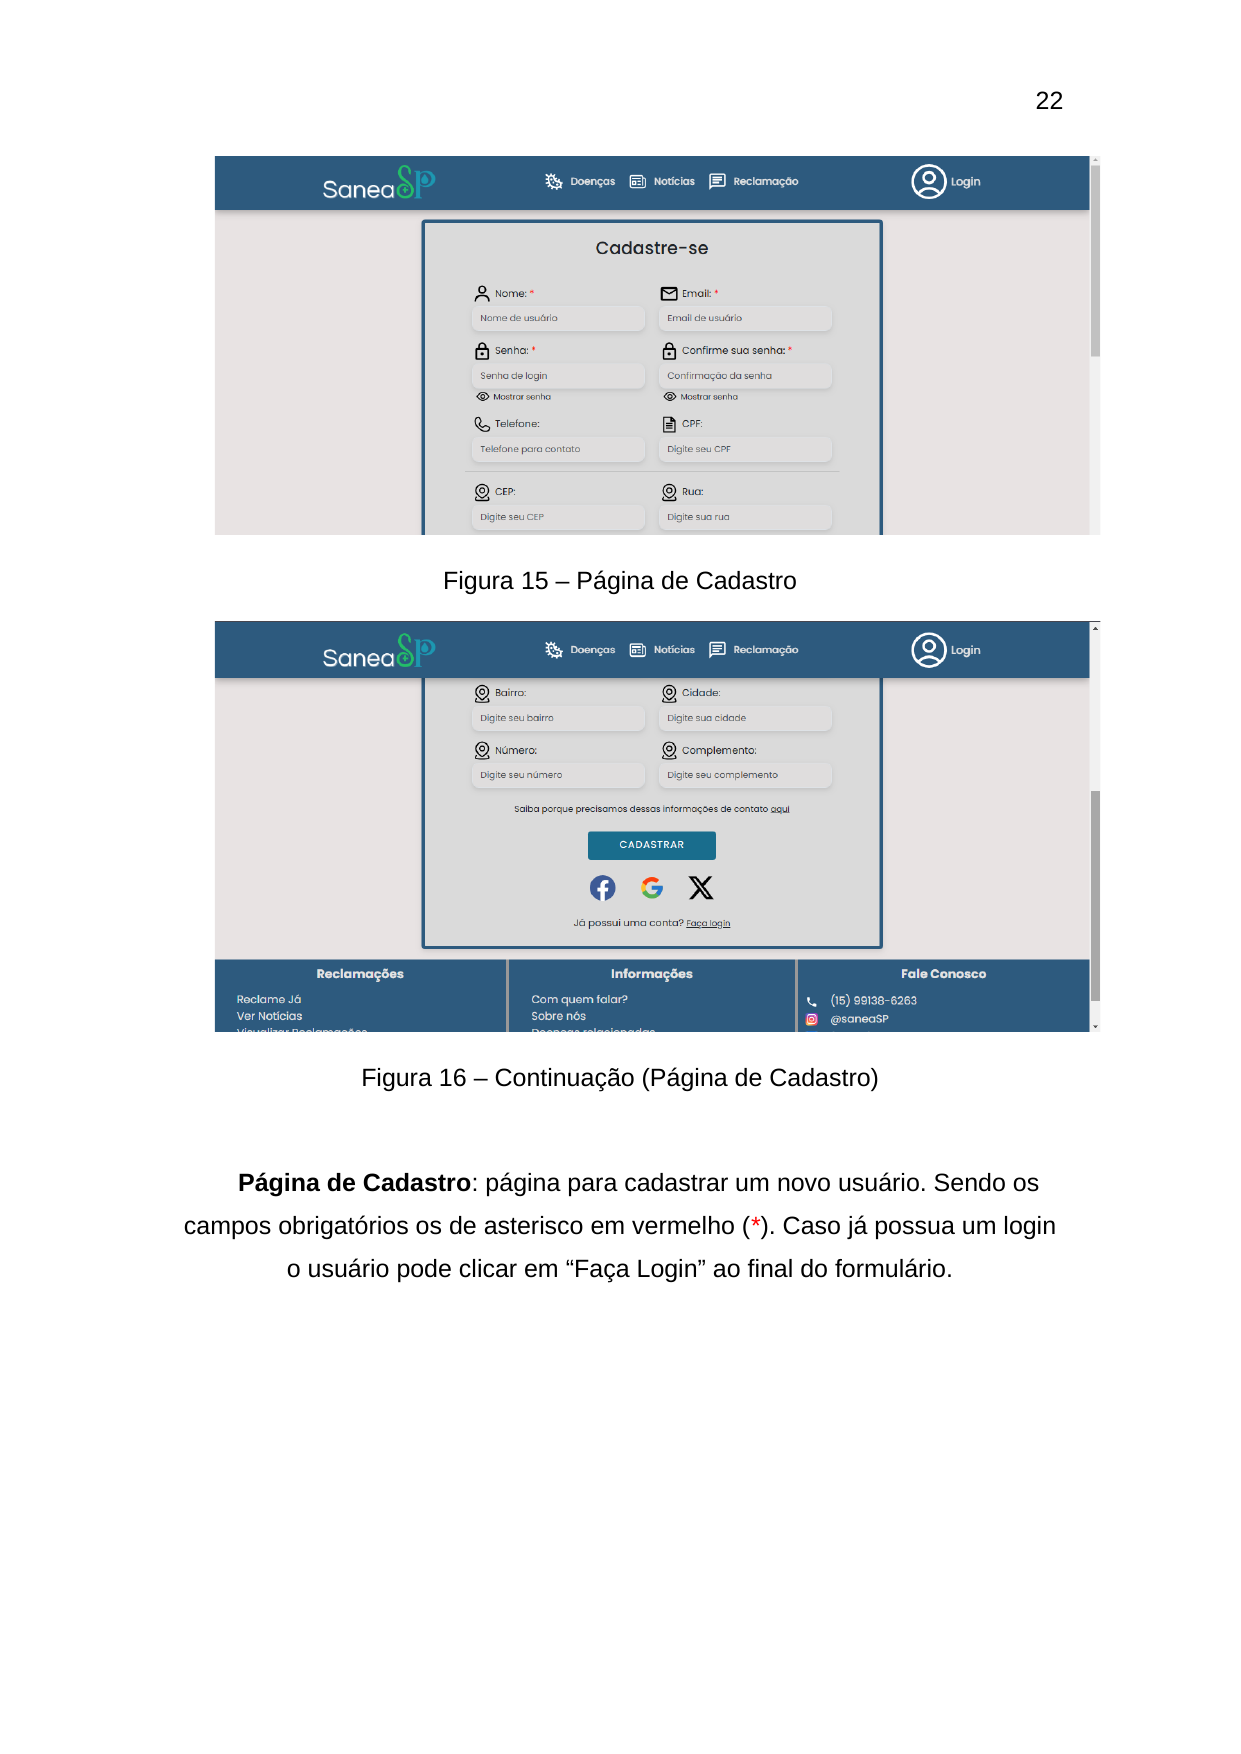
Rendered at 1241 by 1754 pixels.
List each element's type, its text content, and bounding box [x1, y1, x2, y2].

picture [214, 621, 1101, 1032]
picture [214, 156, 1101, 535]
text Figura 16 – Continuação (Página de Cadastro) [177, 1063, 1063, 1092]
text Página de Cadastro: página para cadastrar um novo usuário. Sendo os campos obrigatórios os de asterisco em vermelho (*). Caso já possua um login o usuário pode clicar em “Faça Login” ao final do formulário. [177, 1168, 1063, 1283]
text Figura 15 – Página de Cadastro [177, 566, 1063, 595]
